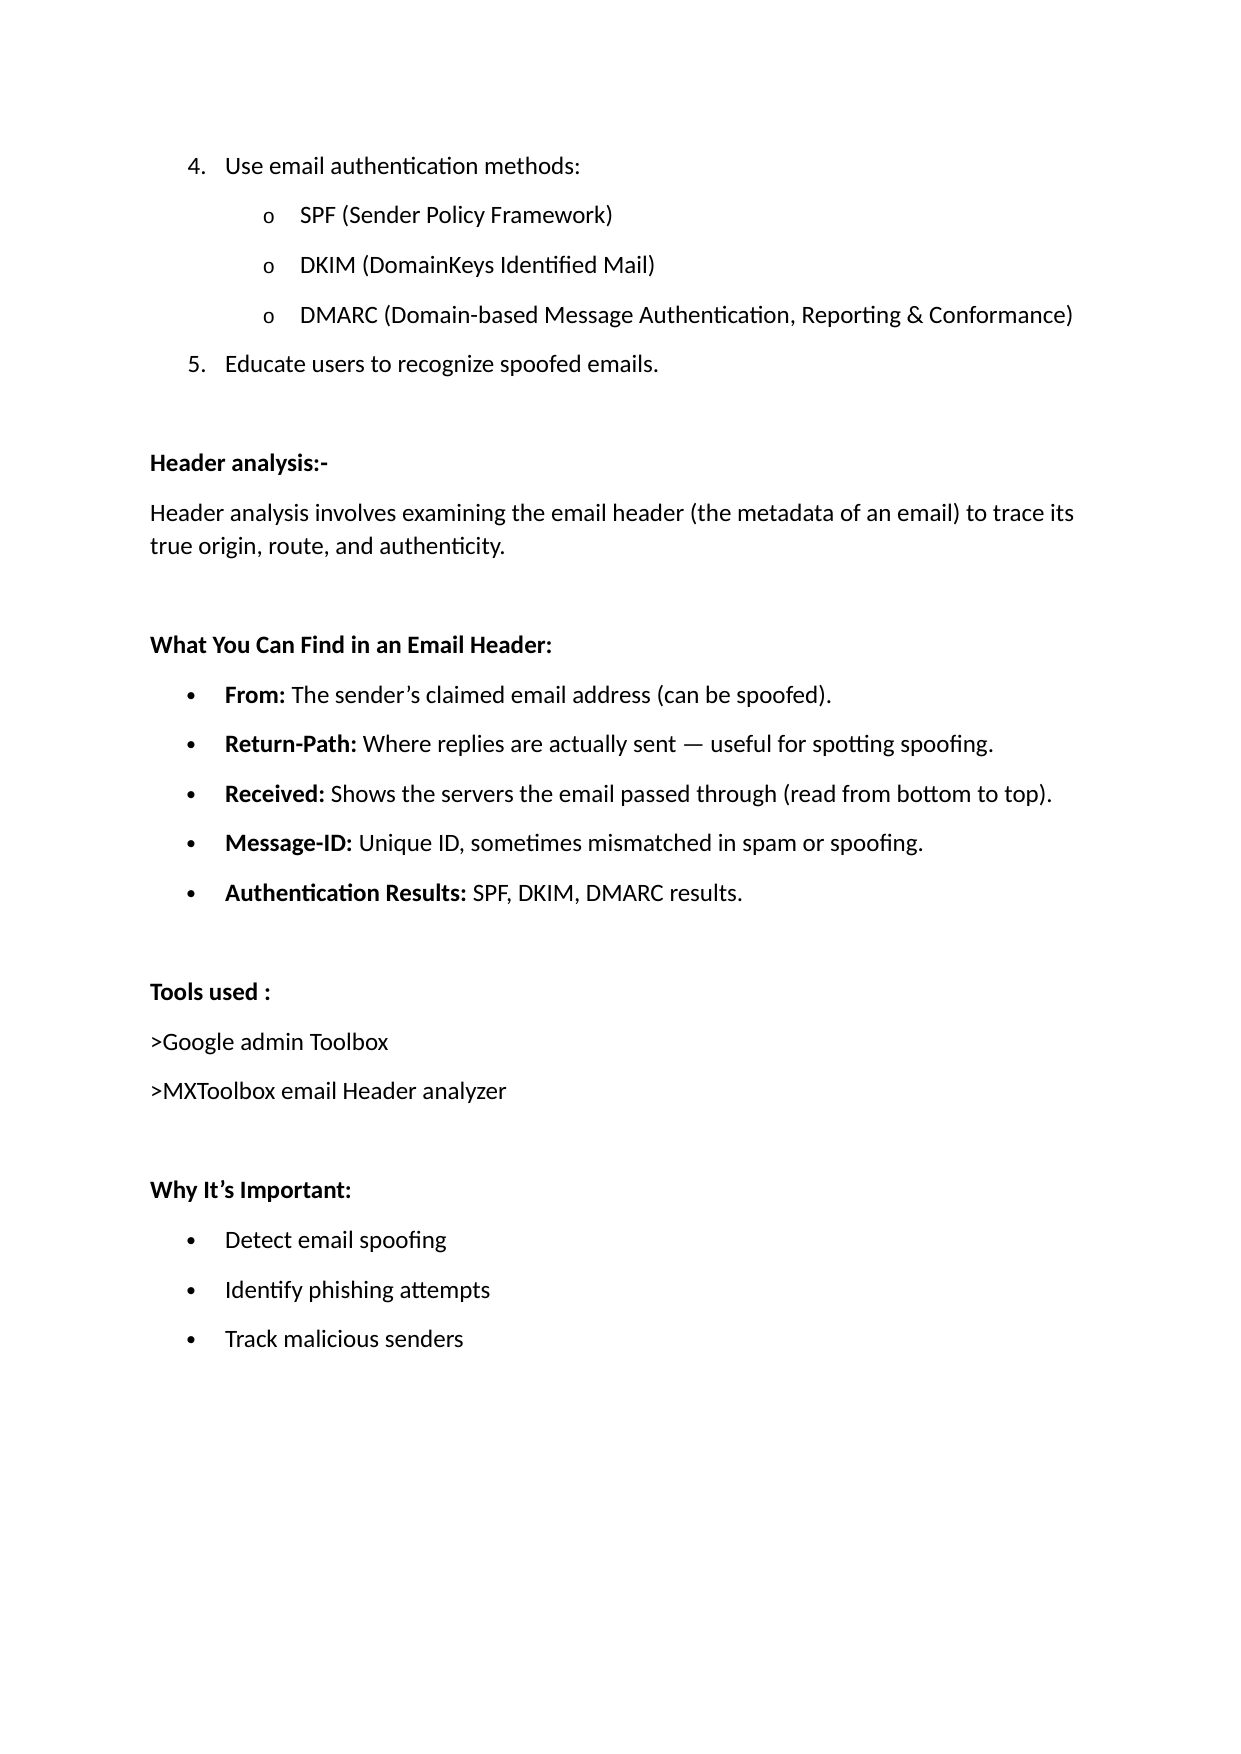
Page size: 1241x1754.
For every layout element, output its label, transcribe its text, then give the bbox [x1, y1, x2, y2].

text Why It’s Important: [150, 1174, 1090, 1205]
list DKIM (DomainKeys Identified Mail) [262, 249, 1090, 280]
text >Google admin Toolbox [150, 1026, 1090, 1056]
list Track malicious senders [187, 1323, 1090, 1354]
list Message-ID: Unique ID, sometimes mismatched in spam or spoofing. [187, 827, 1090, 858]
text >MXToolbox email Header analyzer [150, 1075, 1090, 1106]
list Detect email spoofing [187, 1224, 1090, 1255]
list DMARC (Domain-based Message Authentication, Reporting & Conformance) [262, 299, 1090, 329]
list Authentication Results: SPF, DKIM, DMARC results. [187, 877, 1090, 908]
text Tools used : [150, 976, 1090, 1007]
list Use email authentication methods: [187, 150, 1090, 181]
text Header analysis involves examining the email header (the metadata of an email) to trace its true origin, route, and authenticity. [150, 497, 1090, 561]
list Educate users to recognize spoofed emails. [187, 348, 1090, 379]
list SPF (Sender Policy Framework) [262, 199, 1090, 230]
list Return-Path: Where replies are actually sent — useful for spotting spoofing. [187, 728, 1090, 759]
list From: The sender’s claimed email address (can be spoofed). [187, 679, 1090, 709]
list Identify phishing attempts [187, 1274, 1090, 1304]
text Header analysis:- [150, 447, 1090, 478]
text What You Can Find in an Email Header: [150, 629, 1090, 660]
list Received: Shows the servers the email passed through (read from bottom to top). [187, 778, 1090, 808]
